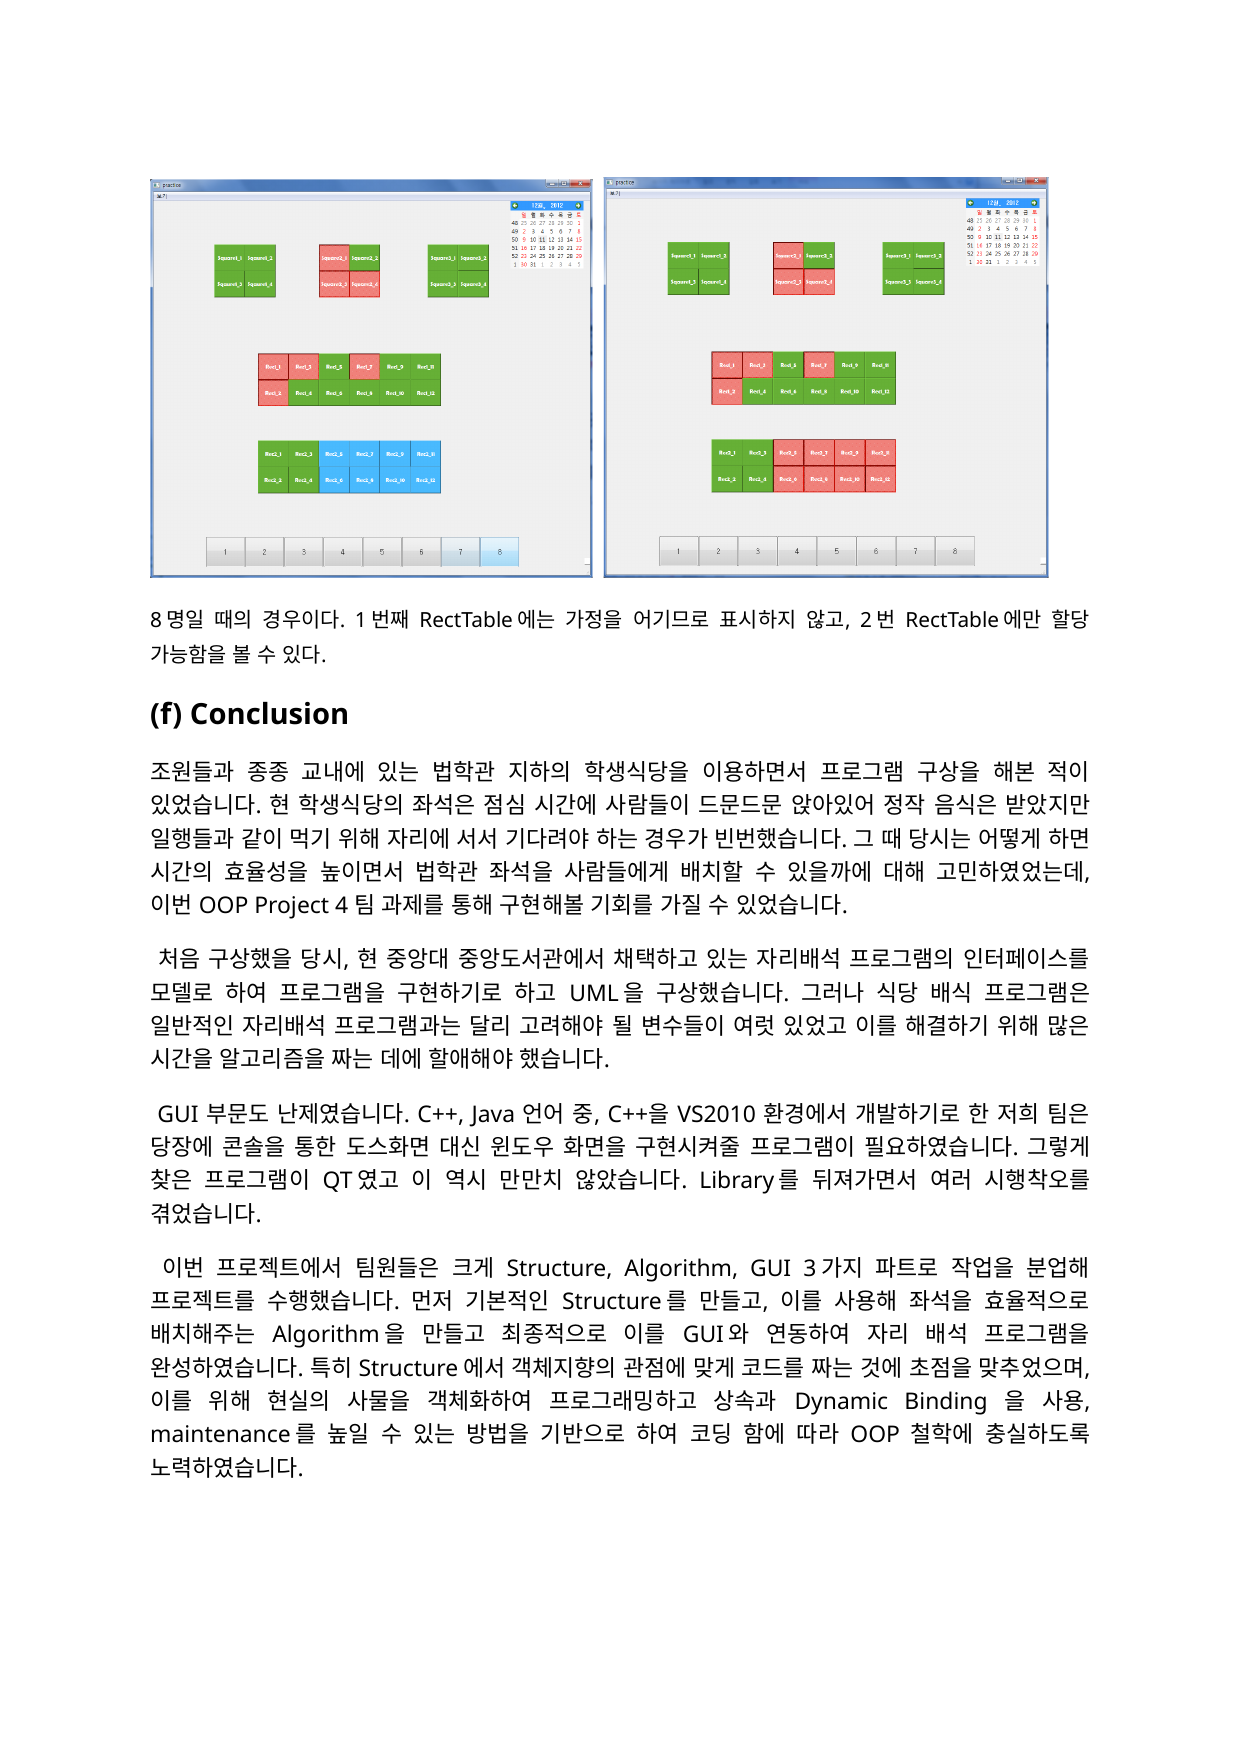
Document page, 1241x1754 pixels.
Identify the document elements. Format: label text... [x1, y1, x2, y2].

text 처음 구상했을 당시, 현 중앙대 중앙도서관에서 채택하고 있는 자리배석 프로그램의 인터페이스를 모델로 하여 프로그램을 구현하기로 하고 UML을 구상했습니다. 그러나 식당 배식 프로그램은 일반적인 자리배석 프로그램과는 달리 고려해야 될 변수들이 여럿 있었고 이를 해결하기 위해 많은 시간을 알고리즘을 짜는 데에 할애해야 했습니다. [150, 941, 1090, 1074]
text (f) Conclusion [150, 693, 1090, 733]
picture [603, 177, 1049, 578]
text 이번 프로젝트에서 팀원들은 크게 Structure, Algorithm, GUI 3가지 파트로 작업을 분업해 프로젝트를 수행했습니다. 먼저 기본적인 Structure를 만들고, 이를 사용해 좌석을 효율적으로 배치해주는 Algorithm을 만들고 최종적으로 이를 GUI와 연동하여 자리 배석 프로그램을 완성하였습니다. 특히 Structure에서 객체지향의 관점에 맞게 코드를 짜는 것에 초점을 맞추었으며, 이를 위해 현실의 사물을 객체화하여 프로그래밍하고 상속과 Dynamic Binding 을 사용, maintenance를 높일 수 있는 방법을 기반으로 하여 코딩 함에 따라 OOP 철학에 충실하도록 노력하였습니다. [150, 1249, 1090, 1483]
text 8명일 때의 경우이다. 1번째 RectTable에는 가정을 어기므로 표시하지 않고, 2번 RectTable에만 할당 가능함을 볼 수 있다. [150, 603, 1090, 668]
text 조원들과 종종 교내에 있는 법학관 지하의 학생식당을 이용하면서 프로그램 구상을 해본 적이 있었습니다. 현 학생식당의 좌석은 점심 시간에 사람들이 드문드문 앉아있어 정작 음식은 받았지만 일행들과 같이 먹기 위해 자리에 서서 기다려야 하는 경우가 빈번했습니다. 그 때 당시는 어떻게 하면 시간의 효율성을 높이면서 법학관 좌석을 사람들에게 배치할 수 있을까에 대해 고민하였었는데, 이번 OOP Project 4 팀 과제를 통해 구현해볼 기회를 가질 수 있었습니다. [150, 754, 1090, 921]
picture [150, 179, 593, 578]
text GUI 부문도 난제였습니다. C++, Java 언어 중, C++을 VS2010 환경에서 개발하기로 한 저희 팀은 당장에 콘솔을 통한 도스화면 대신 윈도우 화면을 구현시켜줄 프로그램이 필요하였습니다. 그렇게 찾은 프로그램이 QT였고 이 역시 만만치 않았습니다. Library를 뒤져가면서 여러 시행착오를 겪었습니다. [150, 1095, 1090, 1229]
